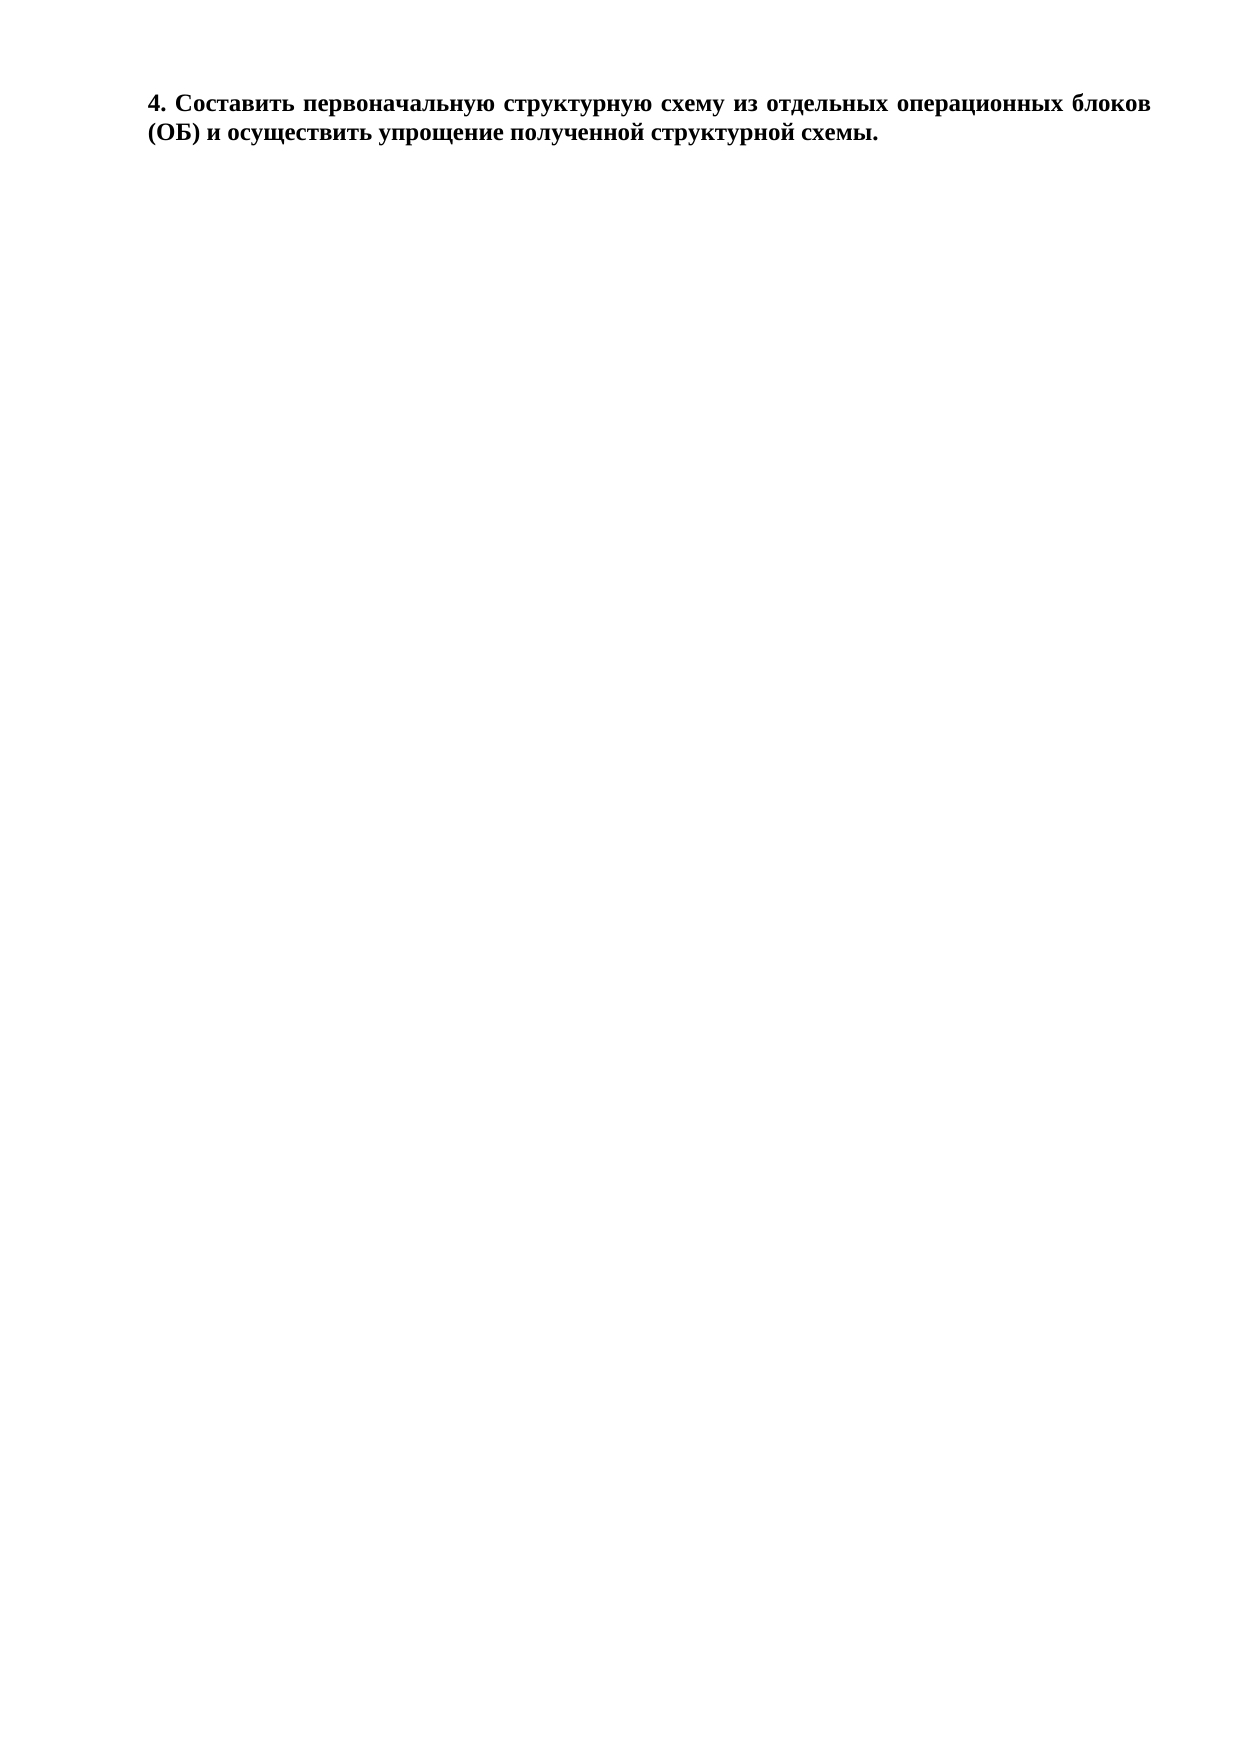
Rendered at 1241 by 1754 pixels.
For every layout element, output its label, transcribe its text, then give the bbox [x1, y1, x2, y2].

text 4. Составить первоначальную структурную схему из отдельных операционных блоков (ОБ) и осуществить упрощение полученной структурной схемы. [148, 88, 1152, 146]
